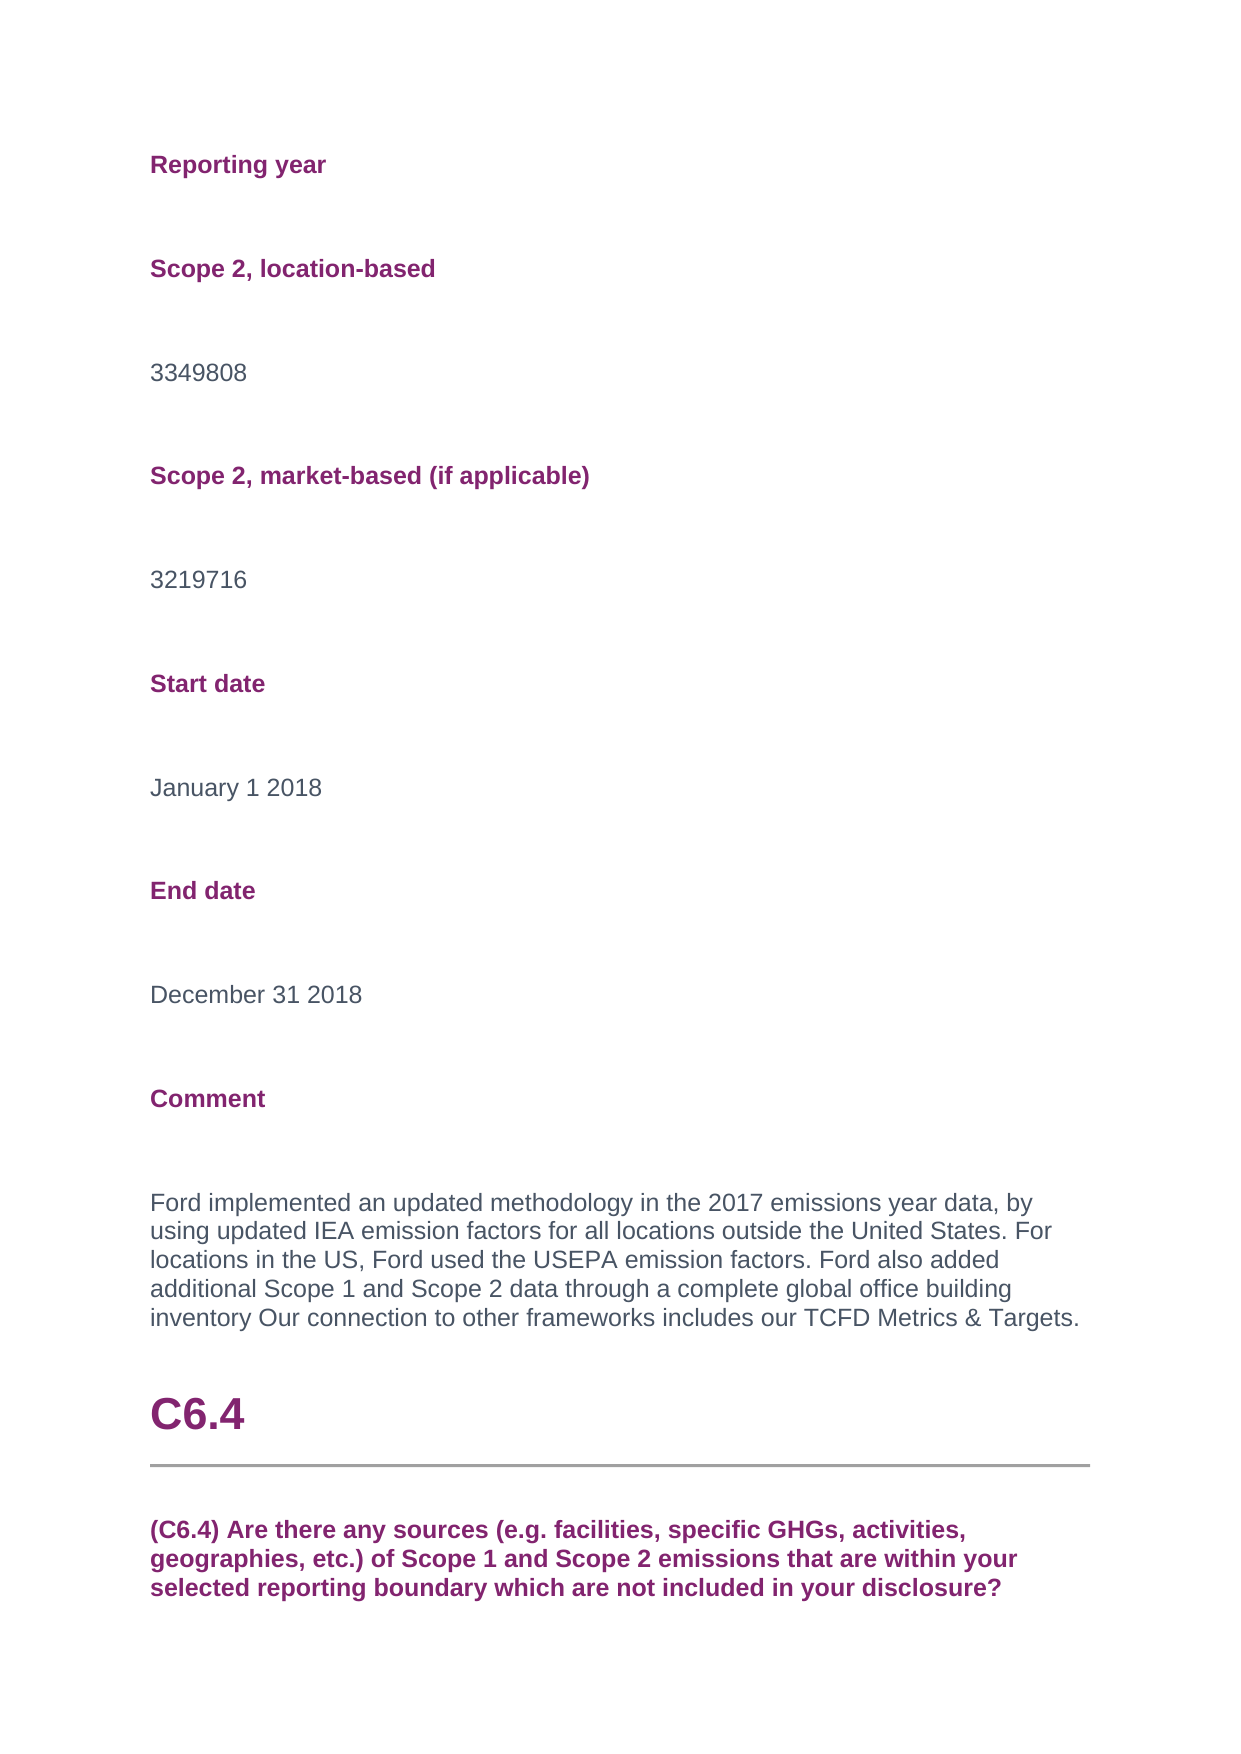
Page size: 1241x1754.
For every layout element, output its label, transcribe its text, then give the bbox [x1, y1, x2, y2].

text December 31 2018 [150, 980, 1090, 1009]
subtitle Comment [150, 1084, 1090, 1112]
subtitle Reporting year [150, 150, 1090, 179]
subtitle Start date [150, 669, 1090, 697]
text January 1 2018 [150, 772, 1090, 801]
subtitle End date [150, 876, 1090, 905]
text 3219716 [150, 565, 1090, 594]
subtitle (C6.4) Are there any sources (e.g. facilities, specific GHGs, activities, geographies, etc.) of Scope 1 and Scope 2 emissions that are within your selected reporting boundary which are not included in your disclosure? [150, 1515, 1090, 1602]
text Ford implemented an updated methodology in the 2017 emissions year data, by using updated IEA emission factors for all locations outside the United States. For locations in the US, Ford used the USEPA emission factors. Ford also added additional Scope 1 and Scope 2 data through a complete global office building inventory Our connection to other frameworks includes our TCFD Metrics & Targets. [150, 1187, 1090, 1331]
text 3349808 [150, 357, 1090, 386]
subtitle Scope 2, location-based [150, 254, 1090, 282]
subtitle C6.4 [150, 1331, 1090, 1439]
subtitle Scope 2, market-based (if applicable) [150, 461, 1090, 490]
